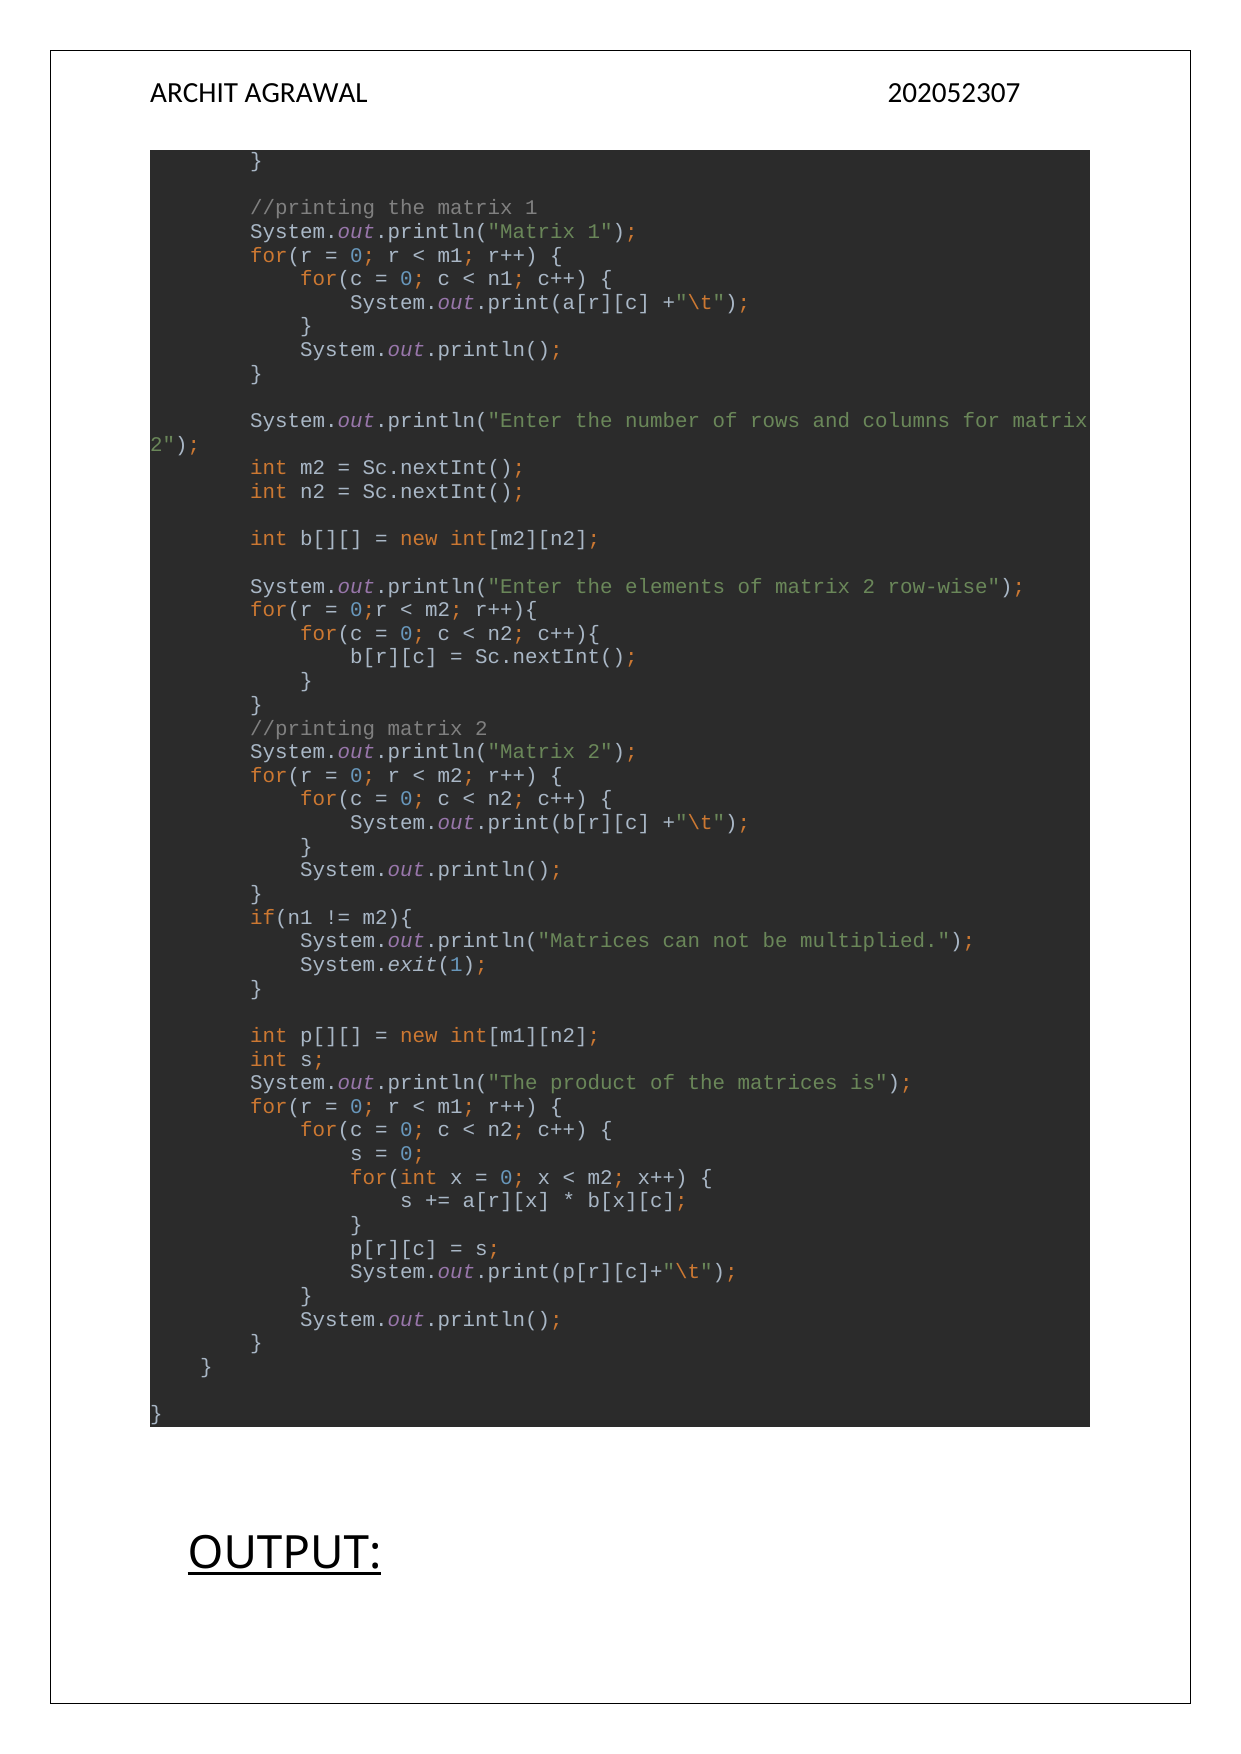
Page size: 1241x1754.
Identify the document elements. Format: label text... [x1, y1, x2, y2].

text OUTPUT: [187, 1519, 1090, 1582]
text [150, 150, 1090, 1427]
